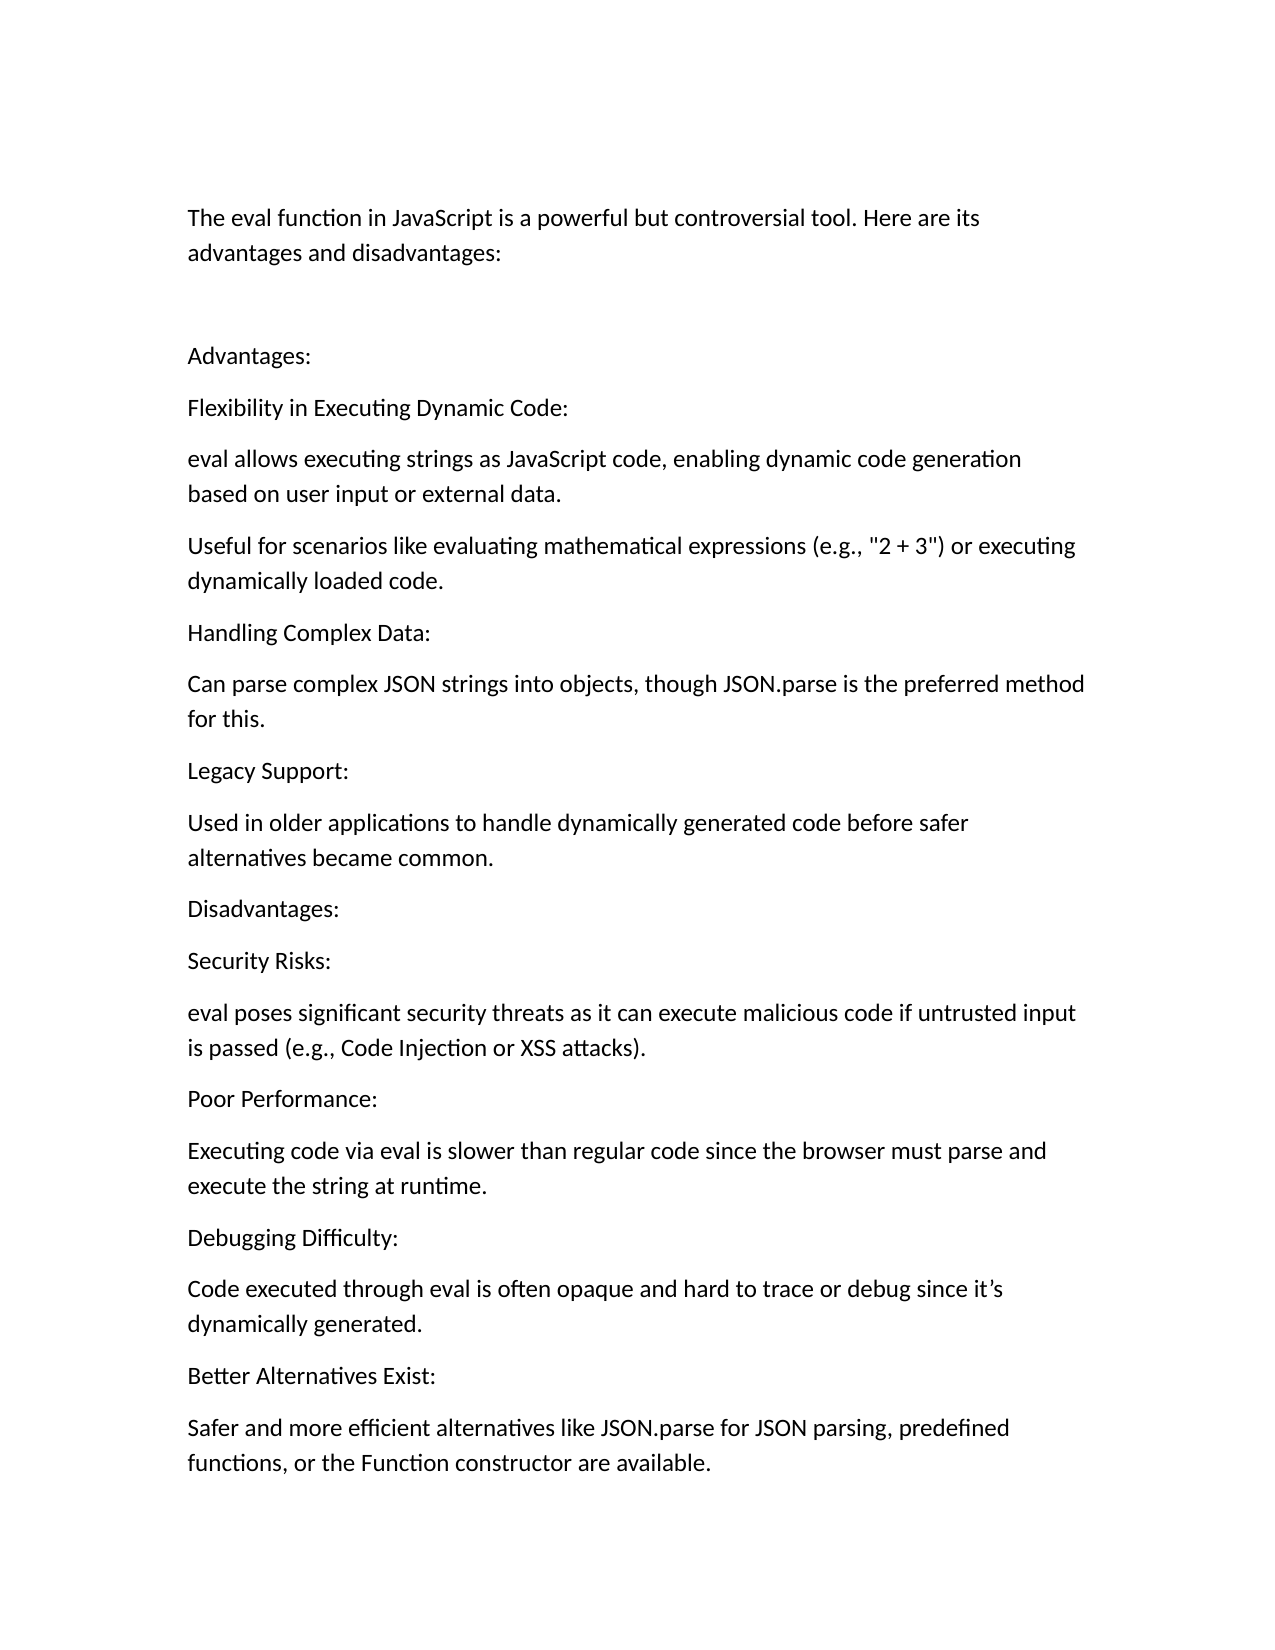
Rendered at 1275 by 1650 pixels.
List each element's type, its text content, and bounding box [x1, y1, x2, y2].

text The eval function in JavaScript is a powerful but controversial tool. Here are its advantages and disadvantages: [187, 202, 1087, 267]
text Advantages: [187, 340, 1087, 371]
text eval poses significant security threats as it can execute malicious code if untrusted input is passed (e.g., Code Injection or XSS attacks). [187, 997, 1087, 1062]
text Executing code via eval is slower than regular code since the browser must parse and execute the string at runtime. [187, 1135, 1087, 1201]
text Poor Performance: [187, 1083, 1087, 1114]
text Code executed through eval is often opaque and hard to trace or debug since it’s dynamically generated. [187, 1273, 1087, 1339]
text eval allows executing strings as JavaScript code, enabling dynamic code generation based on user input or external data. [187, 443, 1087, 509]
text Useful for scenarios like evaluating mathematical expressions (e.g., "2 + 3") or executing dynamically loaded code. [187, 530, 1087, 596]
text Safer and more efficient alternatives like JSON.parse for JSON parsing, predefined functions, or the Function constructor are available. [187, 1412, 1087, 1477]
text Used in older applications to handle dynamically generated code before safer alternatives became common. [187, 807, 1087, 872]
text Better Alternatives Exist: [187, 1360, 1087, 1391]
text Security Risks: [187, 945, 1087, 976]
text Can parse complex JSON strings into objects, though JSON.parse is the preferred method for this. [187, 668, 1087, 734]
text Disadvantages: [187, 893, 1087, 924]
text Legacy Support: [187, 755, 1087, 786]
text Debugging Difficulty: [187, 1222, 1087, 1252]
text Flexibility in Executing Dynamic Code: [187, 392, 1087, 422]
text Handling Complex Data: [187, 617, 1087, 647]
